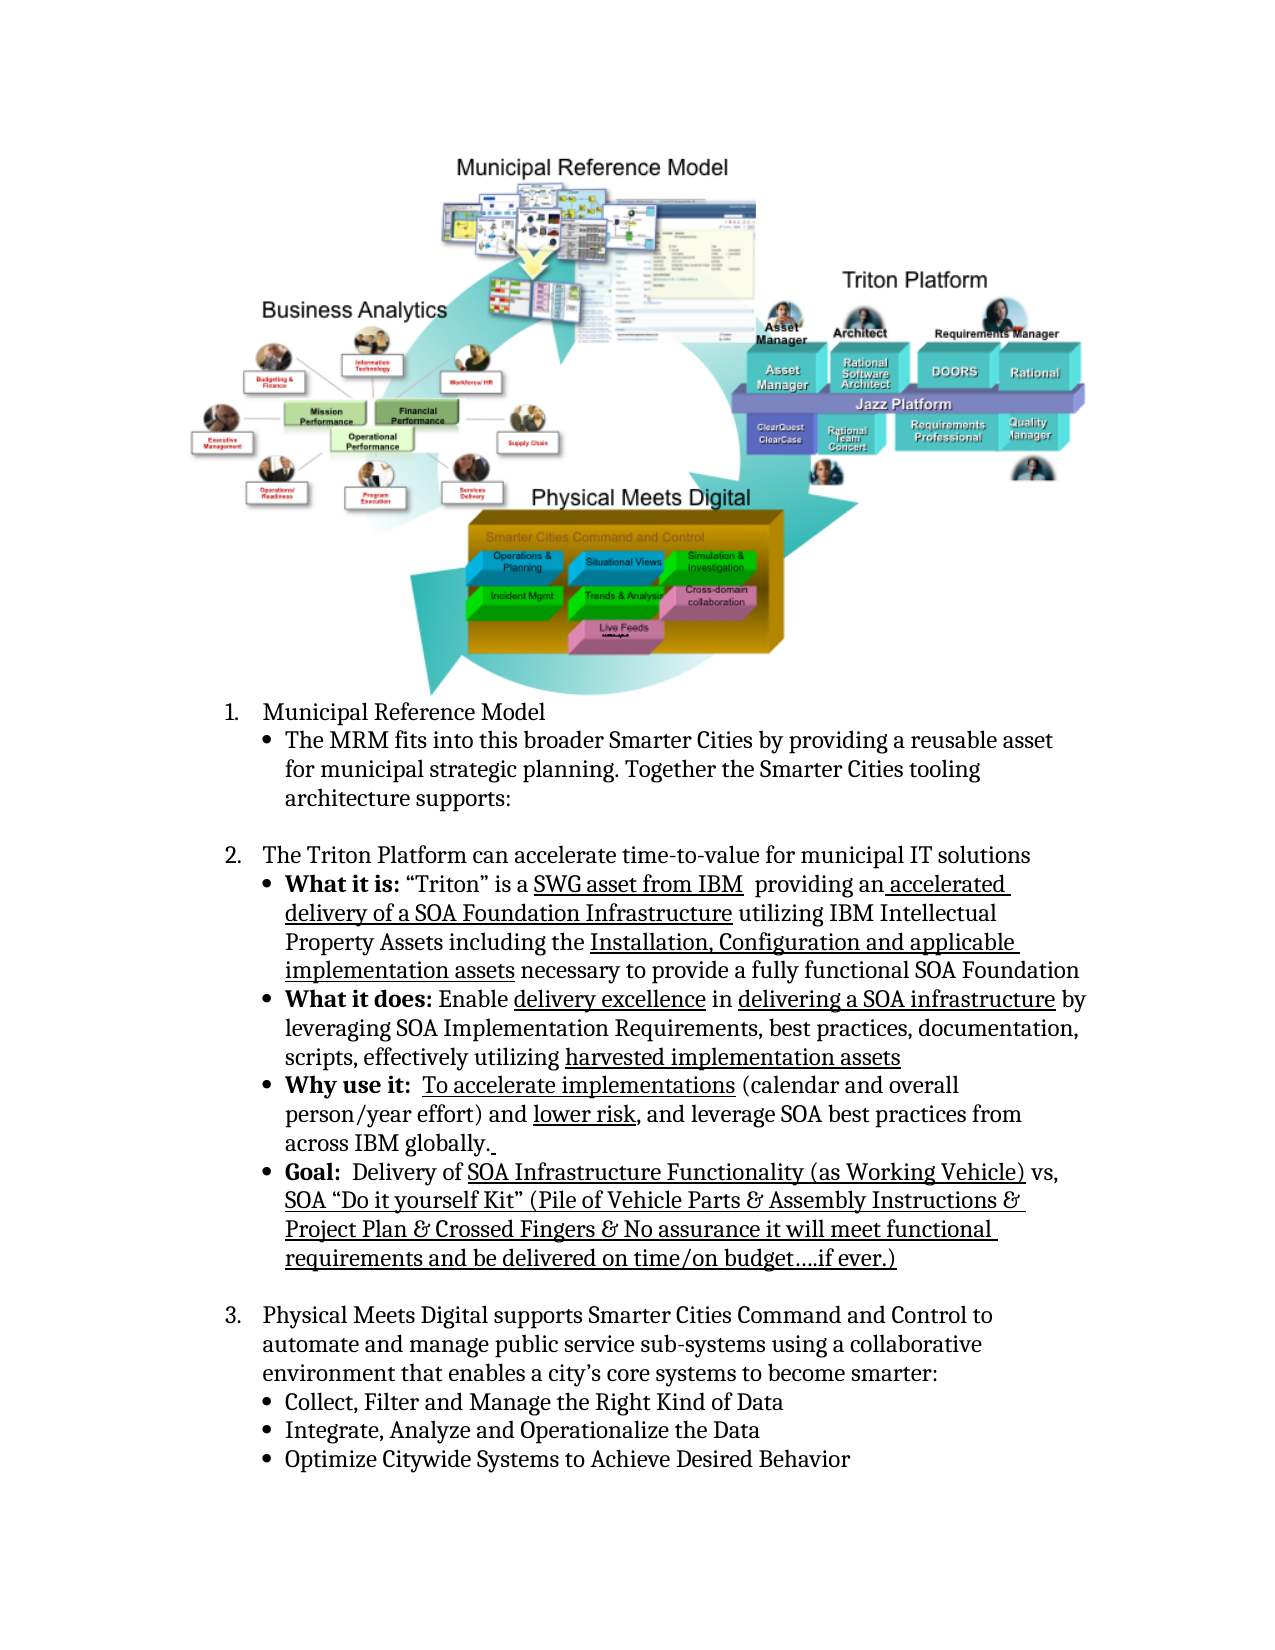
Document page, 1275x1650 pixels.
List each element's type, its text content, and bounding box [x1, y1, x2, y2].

list Goal: Delivery of SOA Infrastructure Functionality (as Working Vehicle) vs, SOA “Do it yourself Kit” (Pile of Vehicle Parts & Assembly Instructions & Project Plan & Crossed Fingers & No assurance it will meet functional requirements and be delivered on time/on budget….if ever.) [262, 1158, 1087, 1273]
list Optimize Citywide Systems to Achieve Desired Behavior [262, 1445, 1087, 1474]
list The MRM fits into this broader Smarter Cities by providing a reusable asset for municipal strategic planning. Together the Smarter Cities tooling architecture supports: [262, 726, 1087, 813]
list Why use it: To accelerate implementations (calendar and overall person/year effort) and lower risk, and leverage SOA best practices from across IBM globally. [262, 1071, 1087, 1158]
list What it is: “Triton” is a SWG asset from IBM providing an accelerated delivery of a SOA Foundation Infrastructure utilizing IBM Intellectual Property Assets including the Installation, Configuration and applicable implementation assets necessary to provide a fully functional SOA Foundation [262, 870, 1087, 985]
list Integrate, Analyze and Operationalize the Data [262, 1416, 1087, 1445]
list Collect, Filter and Manage the Right Kind of Data [262, 1388, 1087, 1416]
list What it does: Enable delivery excellence in delivering a SOA infrastructure by leveraging SOA Implementation Requirements, best practices, documentation, scripts, effectively utilizing harvested implementation assets [262, 985, 1087, 1071]
list Municipal Reference Model [225, 698, 1087, 726]
list Physical Meets Digital supports Smarter Cities Command and Control to automate and manage public service sub-systems using a collaborative environment that enables a city’s core systems to become smarter: [225, 1301, 1087, 1388]
list The Triton Platform can accelerate time-to-value for municipal IT solutions [225, 841, 1087, 870]
picture [187, 150, 1088, 698]
